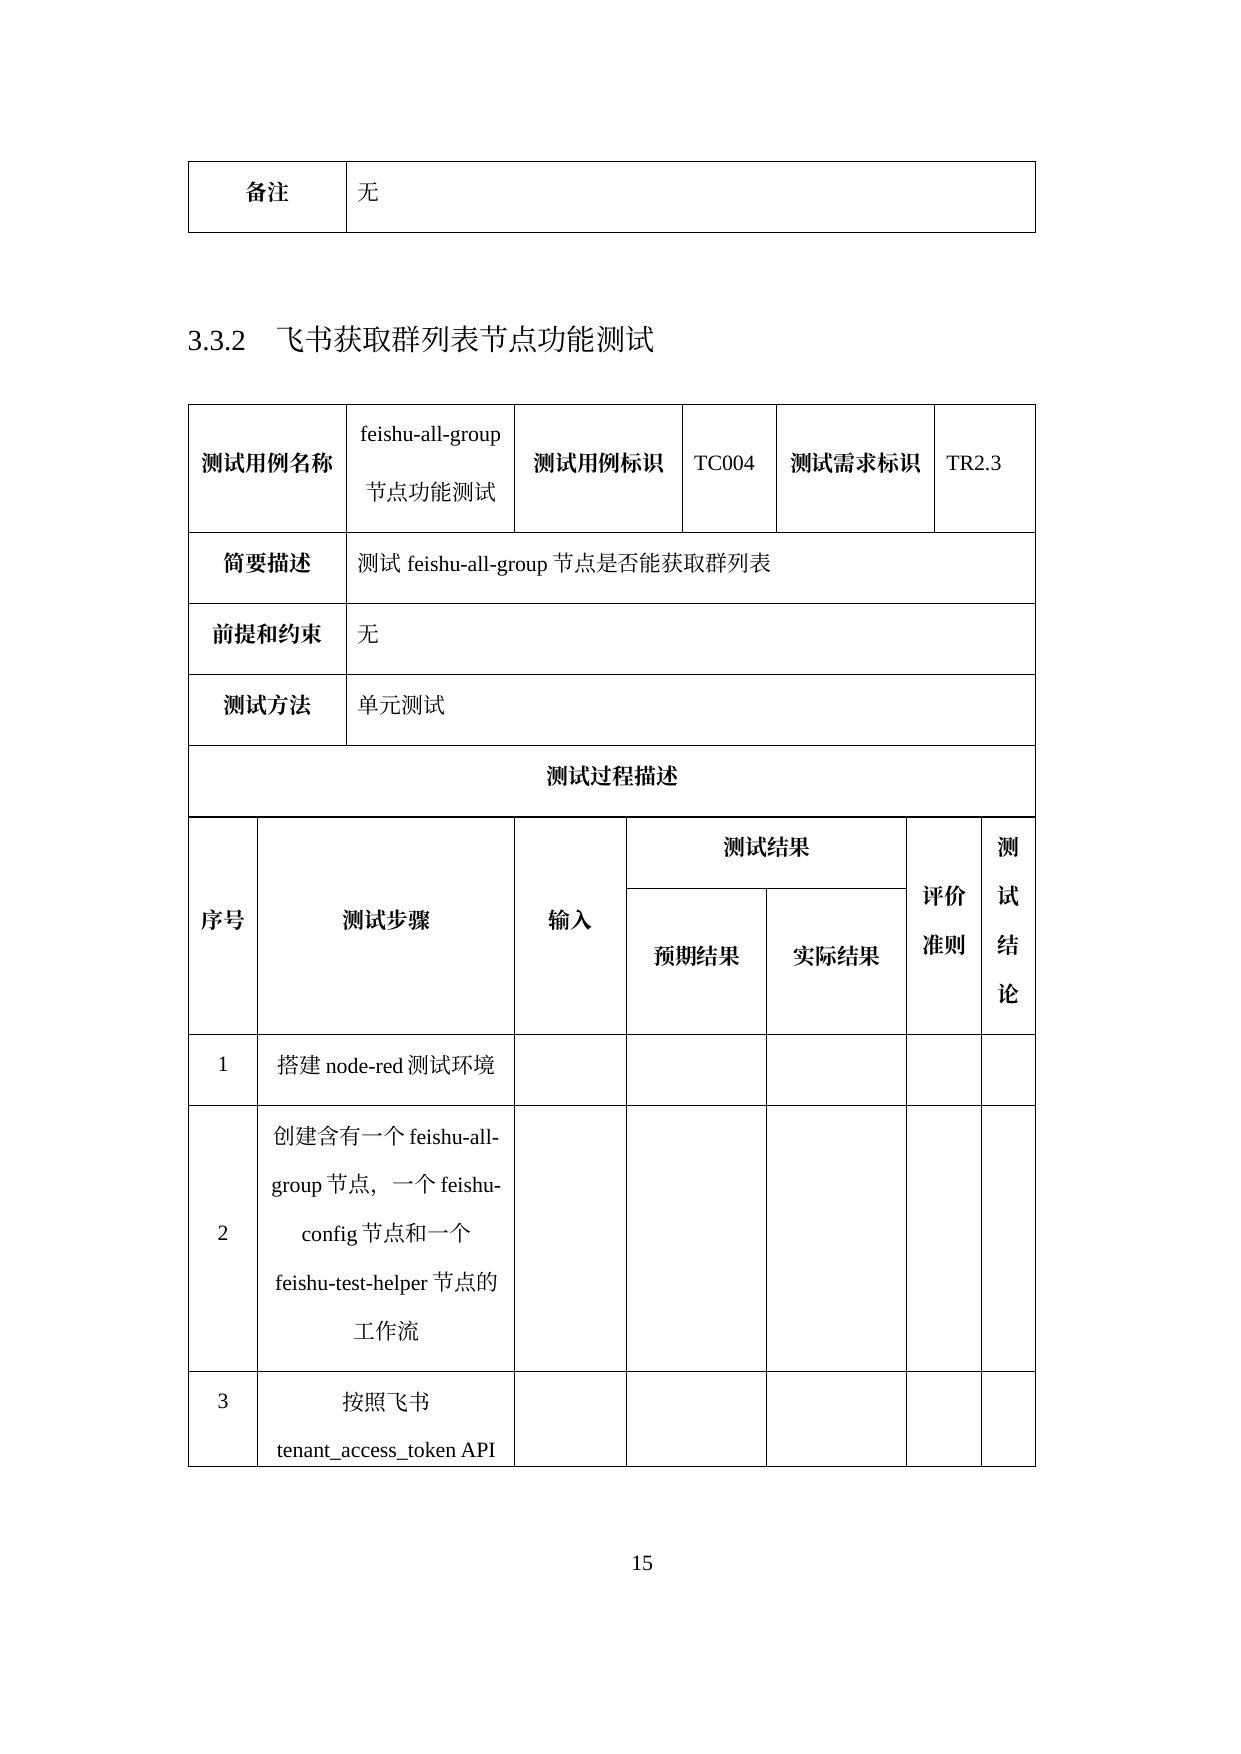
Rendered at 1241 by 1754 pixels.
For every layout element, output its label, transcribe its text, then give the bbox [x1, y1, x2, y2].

table_cell 实际结果 [767, 889, 906, 1034]
table_cell 创建含有一个feishu-all-group节点，一个feishu-config节点和一个feishu-test-helper节点的工作流 [258, 1106, 514, 1371]
table_header feishu-all-group 节点功能测试 [347, 405, 514, 532]
table_cell [907, 1372, 981, 1466]
table_cell 测试步骤 [258, 818, 514, 1034]
table_cell [767, 1106, 906, 1371]
table_cell [515, 1106, 626, 1371]
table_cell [258, 1372, 514, 1466]
table_cell [982, 1035, 1035, 1105]
table_cell 1 [189, 1035, 257, 1105]
table_cell 前提和约束 [189, 604, 346, 674]
table_cell 3 [189, 1372, 257, 1466]
table_cell 测试结果 [627, 818, 906, 887]
table_cell 无 [347, 604, 1035, 674]
table_header TC004 [683, 405, 776, 532]
table_header 测试用例标识 [515, 405, 682, 532]
table_cell [627, 1106, 766, 1371]
table_header 测试需求标识 [777, 405, 934, 532]
table_cell 测试结论 [982, 818, 1035, 1034]
table_cell 无 [347, 162, 1035, 232]
table_header TR2.3 [935, 405, 1035, 532]
table_cell 测试 feishu-all-group节点是否能获取群列表 [347, 533, 1035, 603]
table_cell [515, 1372, 626, 1466]
table_cell 测试方法 [189, 675, 346, 745]
table_cell 单元测试 [347, 675, 1035, 745]
table_cell [515, 1035, 626, 1105]
table_cell [982, 1372, 1035, 1466]
table_cell 评价准则 [907, 818, 981, 1034]
table_cell 搭建node-red测试环境 [258, 1035, 514, 1105]
table_cell 简要描述 [189, 533, 346, 603]
list 飞书获取群列表节点功能测试 [187, 305, 1053, 370]
table_cell [627, 1372, 766, 1466]
table_cell [767, 1372, 906, 1466]
table_cell [982, 1106, 1035, 1371]
table_cell 备注 [189, 162, 346, 232]
table_cell 输入 [515, 818, 626, 1034]
table_cell [907, 1035, 981, 1105]
table_cell 测试过程描述 [189, 746, 1035, 816]
table_cell 序号 [189, 818, 257, 1034]
table_header 测试用例名称 [189, 405, 346, 532]
table_cell 预期结果 [627, 889, 766, 1034]
table_cell [907, 1106, 981, 1371]
table_cell 2 [189, 1106, 257, 1371]
table_cell [767, 1035, 906, 1105]
table_cell [627, 1035, 766, 1105]
